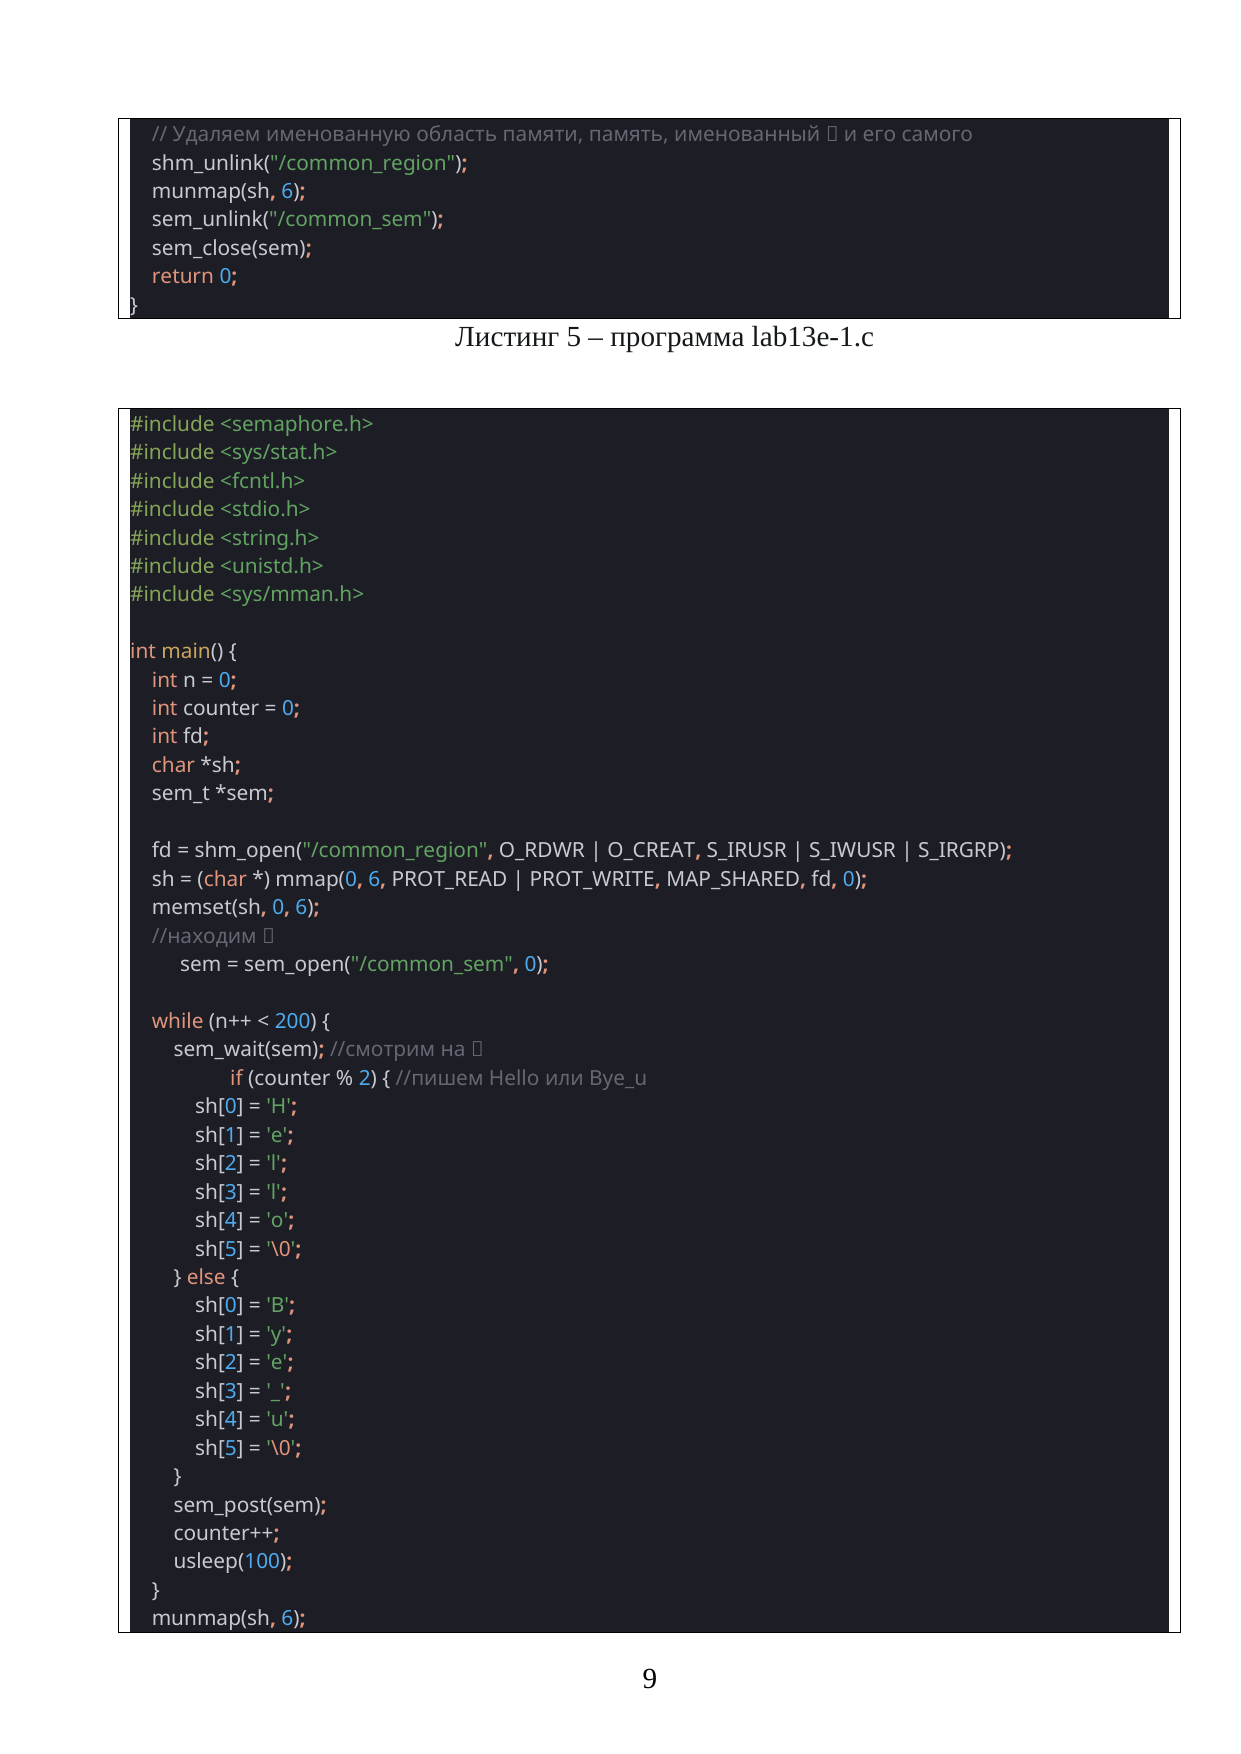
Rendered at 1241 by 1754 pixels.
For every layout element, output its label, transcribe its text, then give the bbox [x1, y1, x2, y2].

text Листинг 5 – программа lab13e-1.c [118, 319, 1181, 353]
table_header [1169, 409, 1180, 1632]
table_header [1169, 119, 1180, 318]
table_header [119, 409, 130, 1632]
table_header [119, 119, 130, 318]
